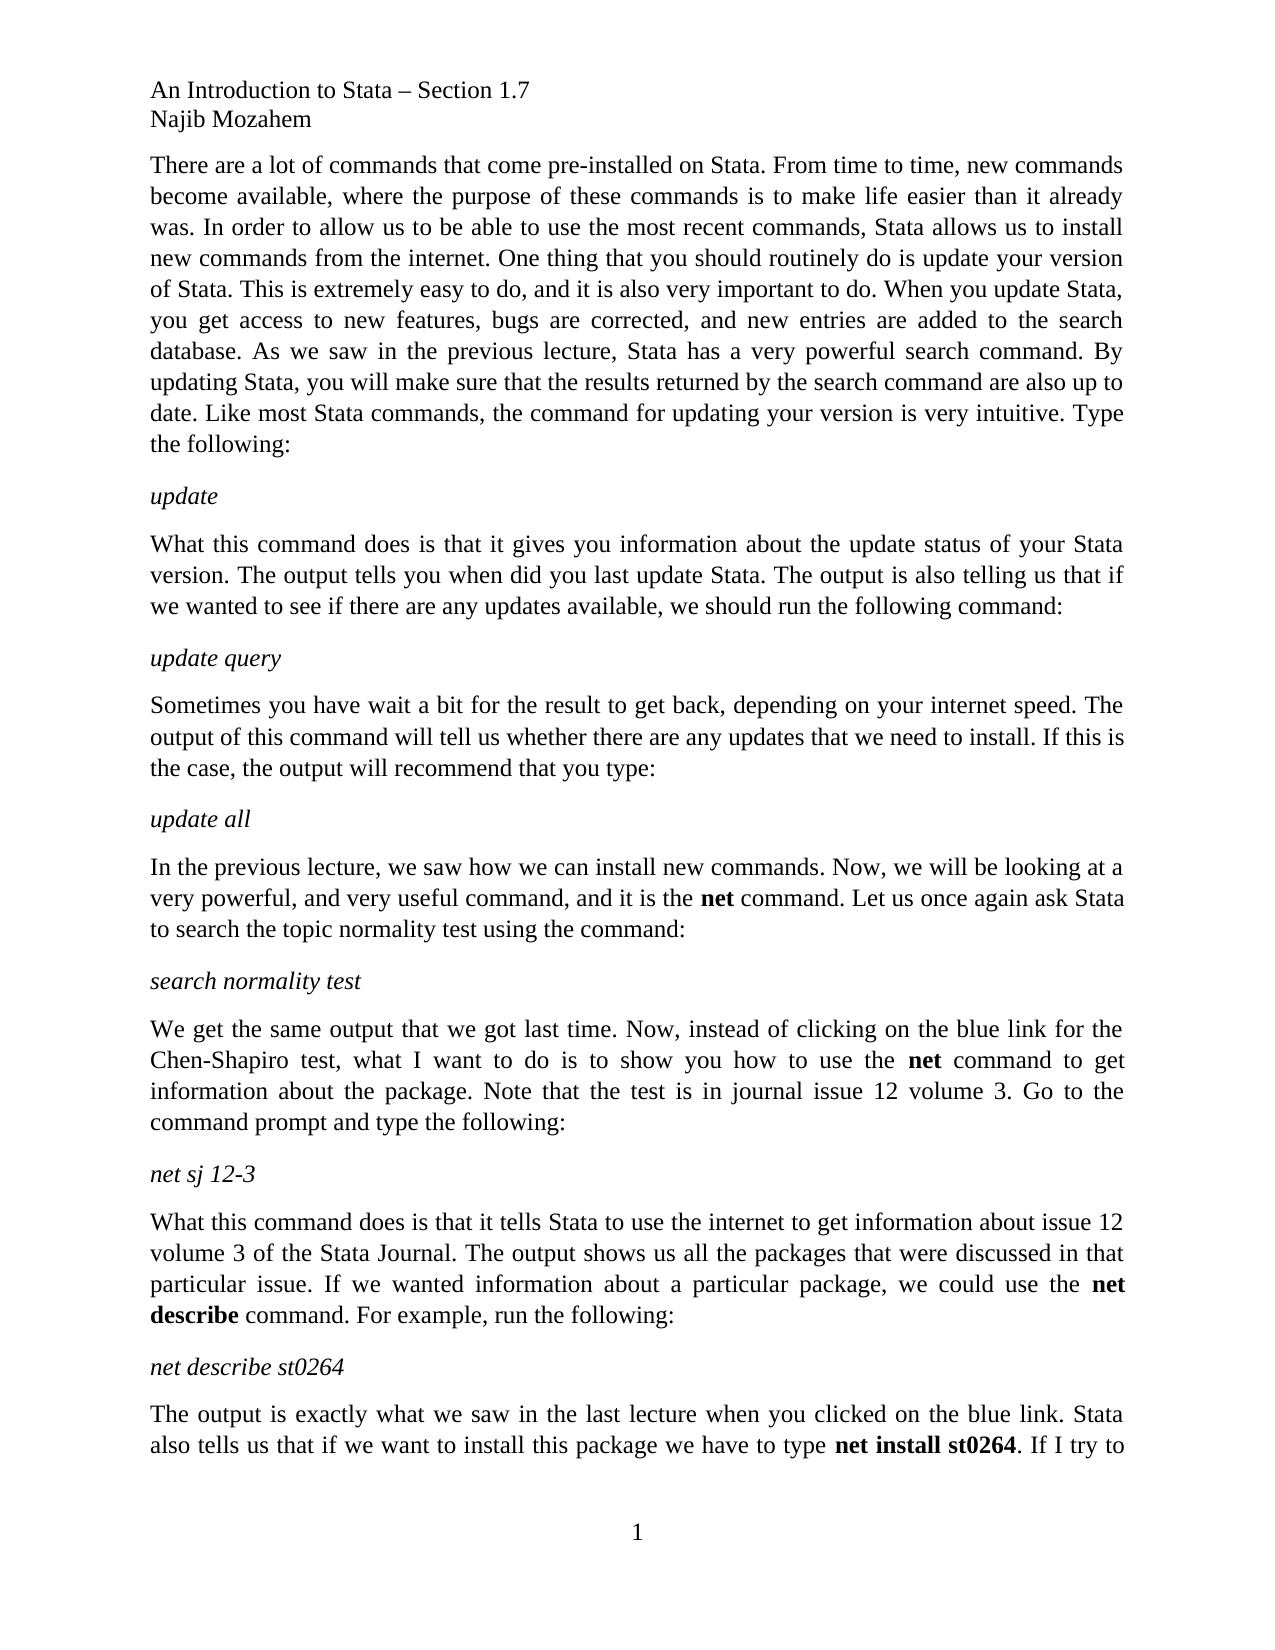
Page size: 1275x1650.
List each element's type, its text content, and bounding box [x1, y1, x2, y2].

text update [150, 481, 1035, 510]
text What this command does is that it tells Stata to use the internet to get information about issue 12 volume 3 of the Stata Journal. The output shows us all the packages that were discussed in that particular issue. If we wanted information about a particular package, we could use the net describe command. For example, run the following: [150, 1207, 1125, 1328]
text We get the same output that we got last time. Now, instead of clicking on the blue link for the Chen-Shapiro test, what I want to do is to show you how to use the net command to get information about the package. Note that the test is in journal issue 12 volume 3. Go to the command prompt and type the following: [150, 1014, 1125, 1136]
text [150, 1399, 1125, 1459]
text net sj 12-3 [150, 1159, 1035, 1188]
text Sometimes you have wait a bit for the result to get back, depending on your internet speed. The output of this command will tell us whether there are any updates that we need to install. If this is the case, the output will recommend that you type: [150, 691, 1125, 781]
text What this command does is that it gives you information about the update status of your Stata version. The output tells you when did you last update Stata. The output is also telling us that if we wanted to see if there are any updates available, we should run the following command: [150, 529, 1125, 620]
text update query [150, 643, 1035, 672]
text search normality test [150, 966, 1035, 995]
text In the previous lecture, we saw how we can install new commands. Now, we will be looking at a very powerful, and very useful command, and it is the net command. Let us once again ask Stata to search the topic normality test using the command: [150, 852, 1125, 943]
text net describe st0264 [150, 1352, 1035, 1380]
text update all [150, 804, 1035, 833]
text There are a lot of commands that come pre-installed on Stata. From time to time, new commands become available, where the purpose of these commands is to make life easier than it already was. In order to allow us to be able to use the most recent commands, Stata allows us to install new commands from the internet. One thing that you should routinely do is update your version of Stata. This is extremely easy to do, and it is also very important to do. When you update Stata, you get access to new features, bugs are corrected, and new entries are added to the search database. As we saw in the previous lecture, Stata has a very powerful search command. By updating Stata, you will make sure that the results returned by the search command are also up to date. Like most Stata commands, the command for updating your version is very intuitive. Type the following: [150, 150, 1125, 458]
